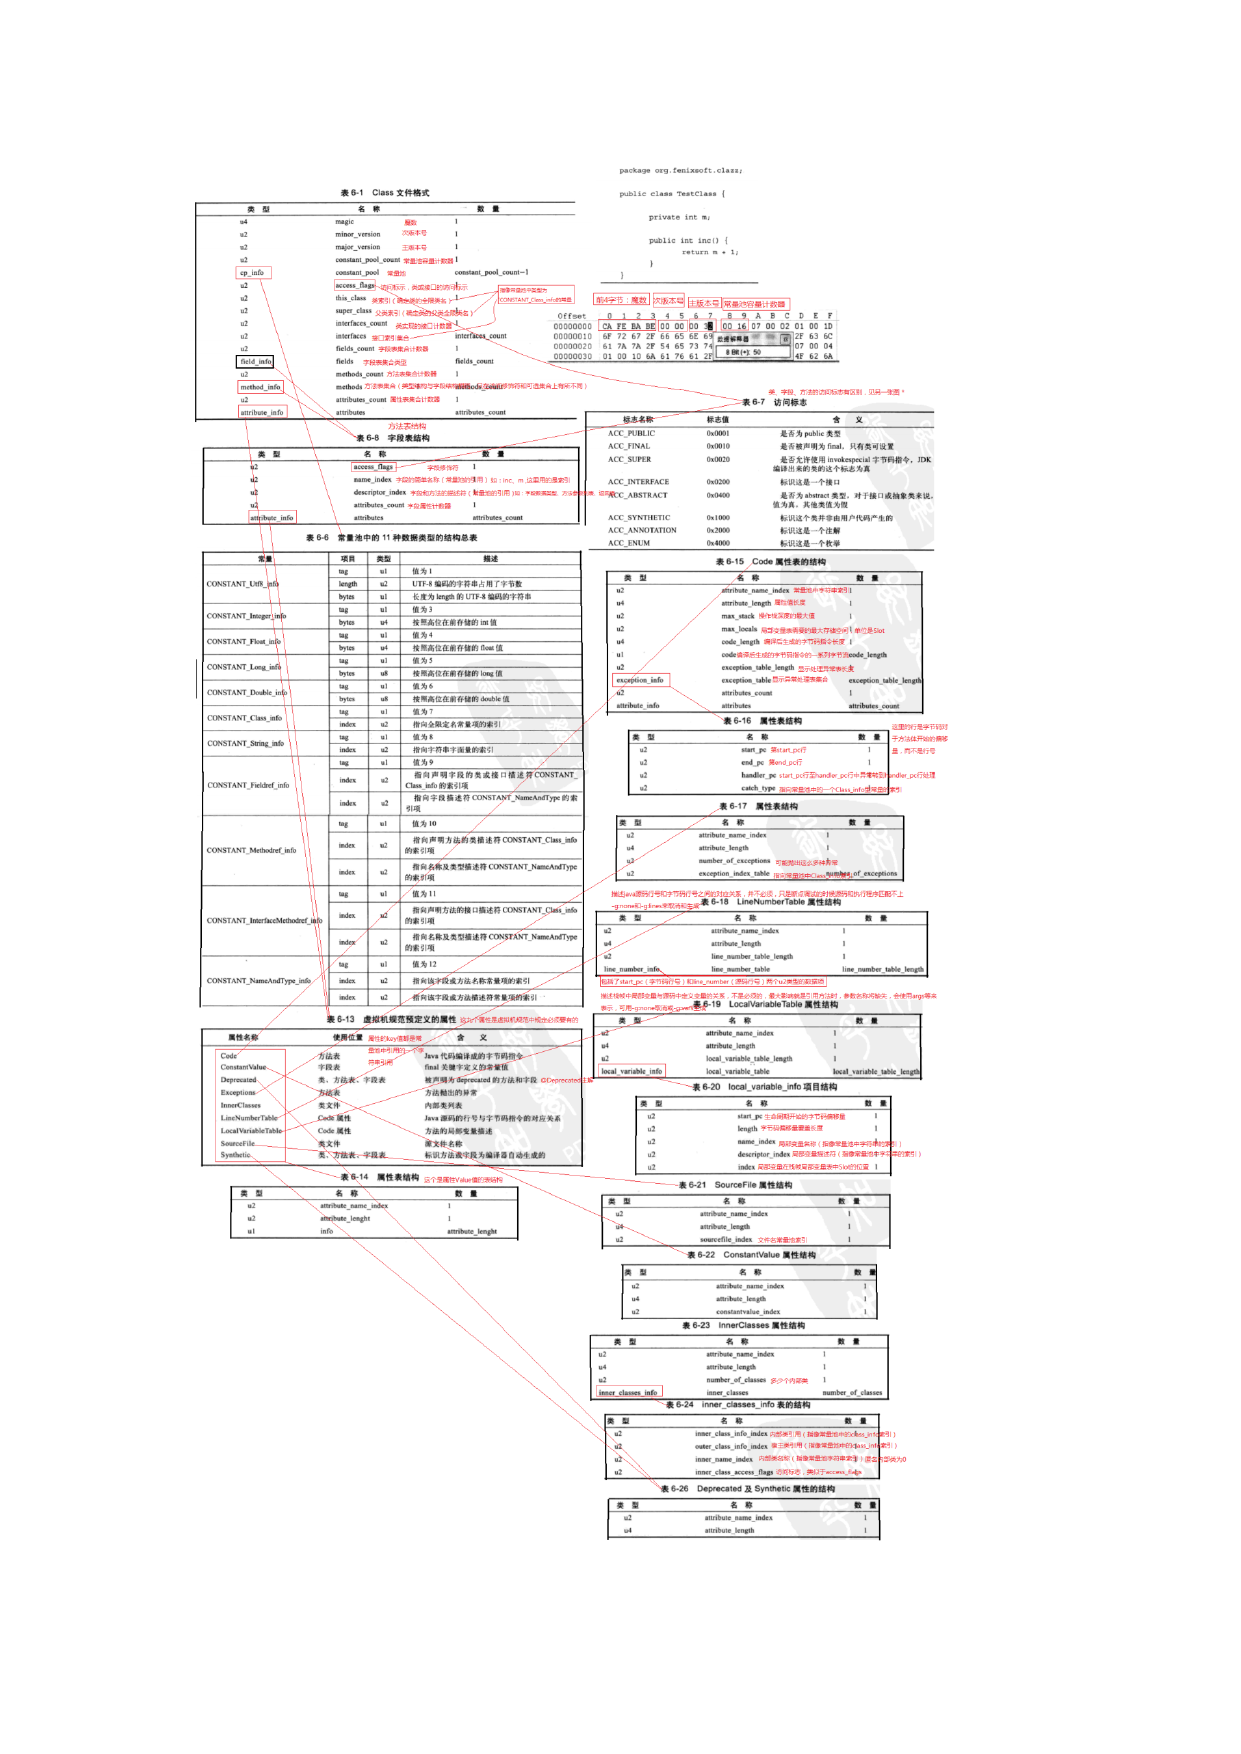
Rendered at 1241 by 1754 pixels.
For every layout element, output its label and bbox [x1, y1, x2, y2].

picture [187, 162, 976, 1592]
